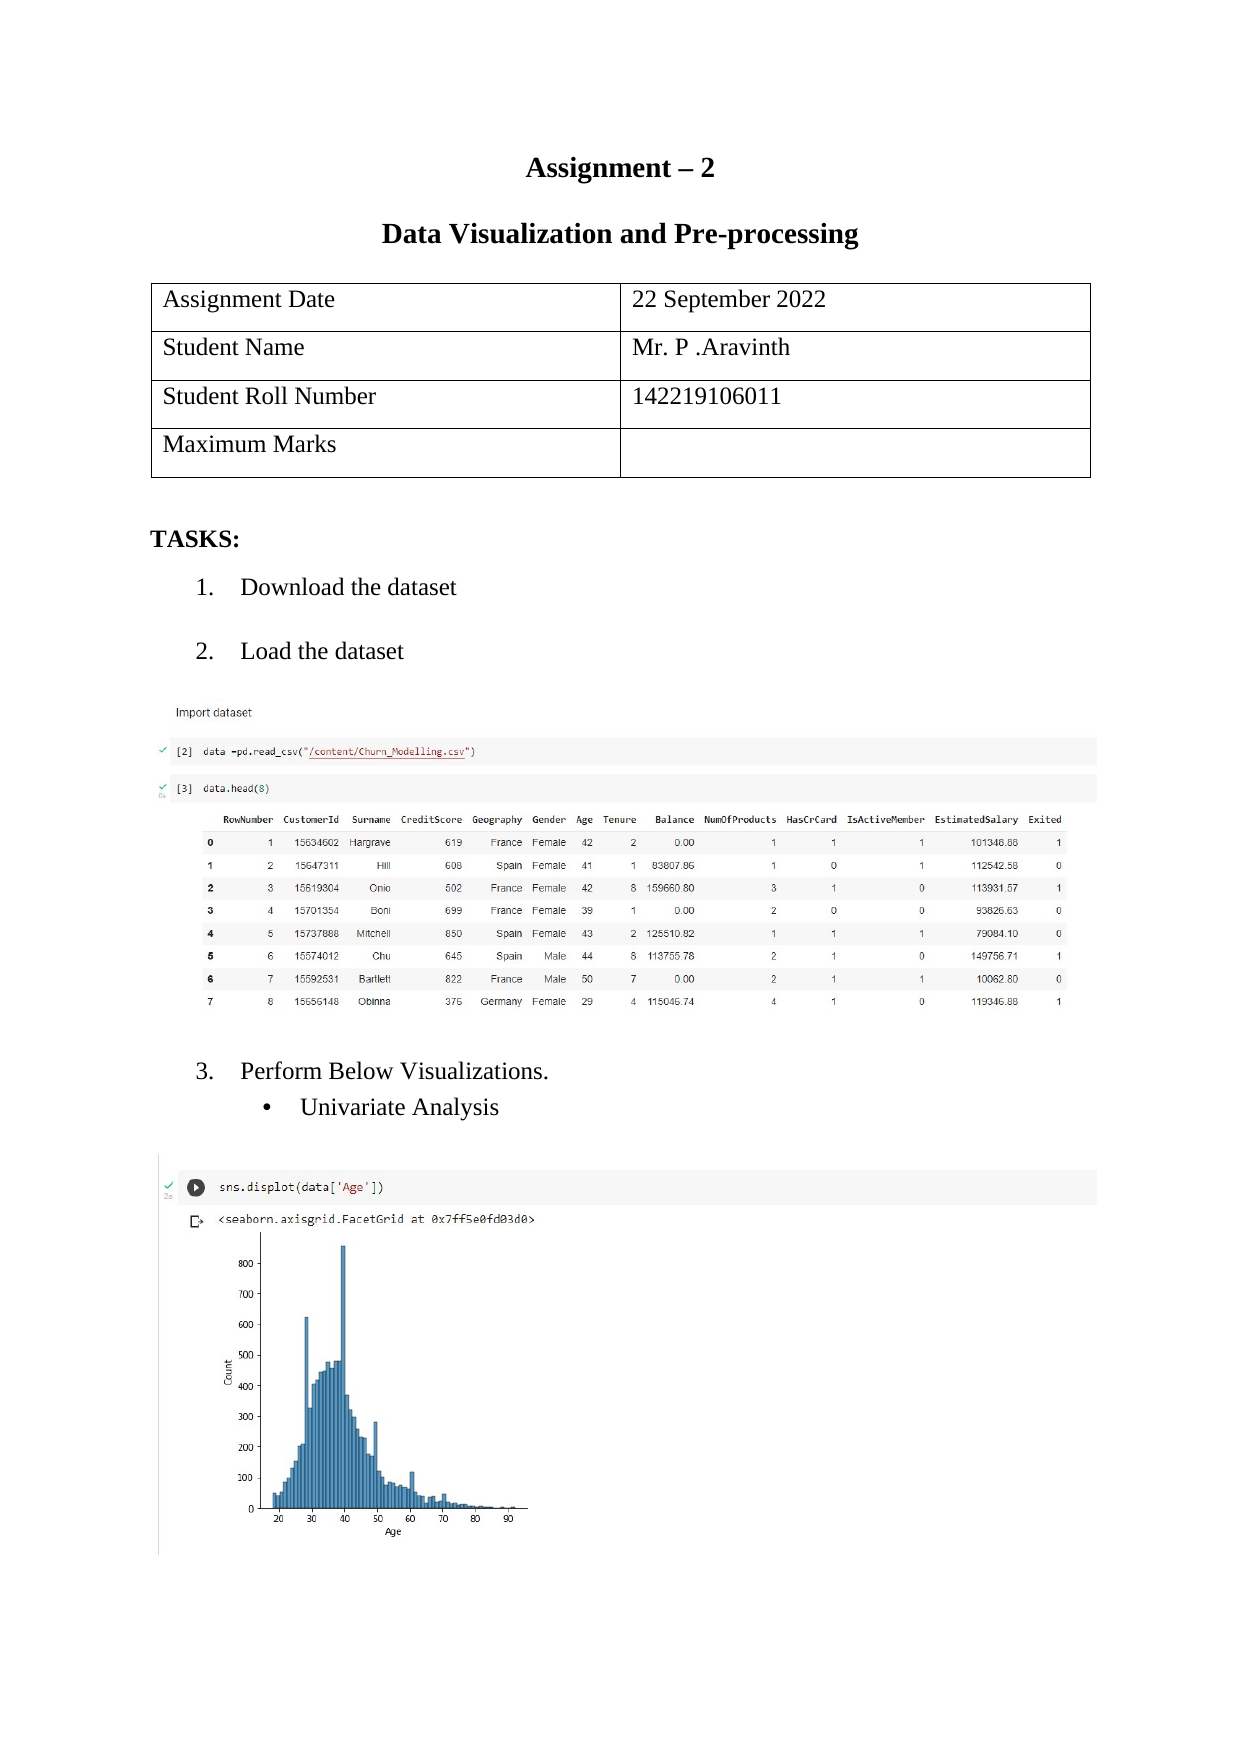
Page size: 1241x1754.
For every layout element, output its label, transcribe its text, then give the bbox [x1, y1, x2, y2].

list Load the dataset [195, 636, 1134, 665]
table_cell Student Name [152, 332, 620, 380]
table_cell Student Roll Number [152, 381, 620, 428]
table_header Assignment Date [152, 284, 620, 331]
table_header 22 September 2022 [621, 284, 1090, 331]
picture [156, 1154, 1097, 1555]
list Perform Below Visualizations. [195, 1056, 1134, 1085]
text Data Visualization and Pre-processing [150, 216, 1090, 250]
table_cell [621, 429, 1090, 477]
list Univariate Analysis [262, 1092, 1134, 1121]
text Assignment – 2 [150, 150, 1090, 183]
list Download the dataset [195, 572, 1134, 601]
table_cell 142219106011 [621, 381, 1090, 428]
text TASKS: [150, 524, 1134, 553]
picture [156, 698, 1097, 1022]
table_cell Mr. P .Aravinth [621, 332, 1090, 380]
table_cell Maximum Marks [152, 429, 620, 477]
